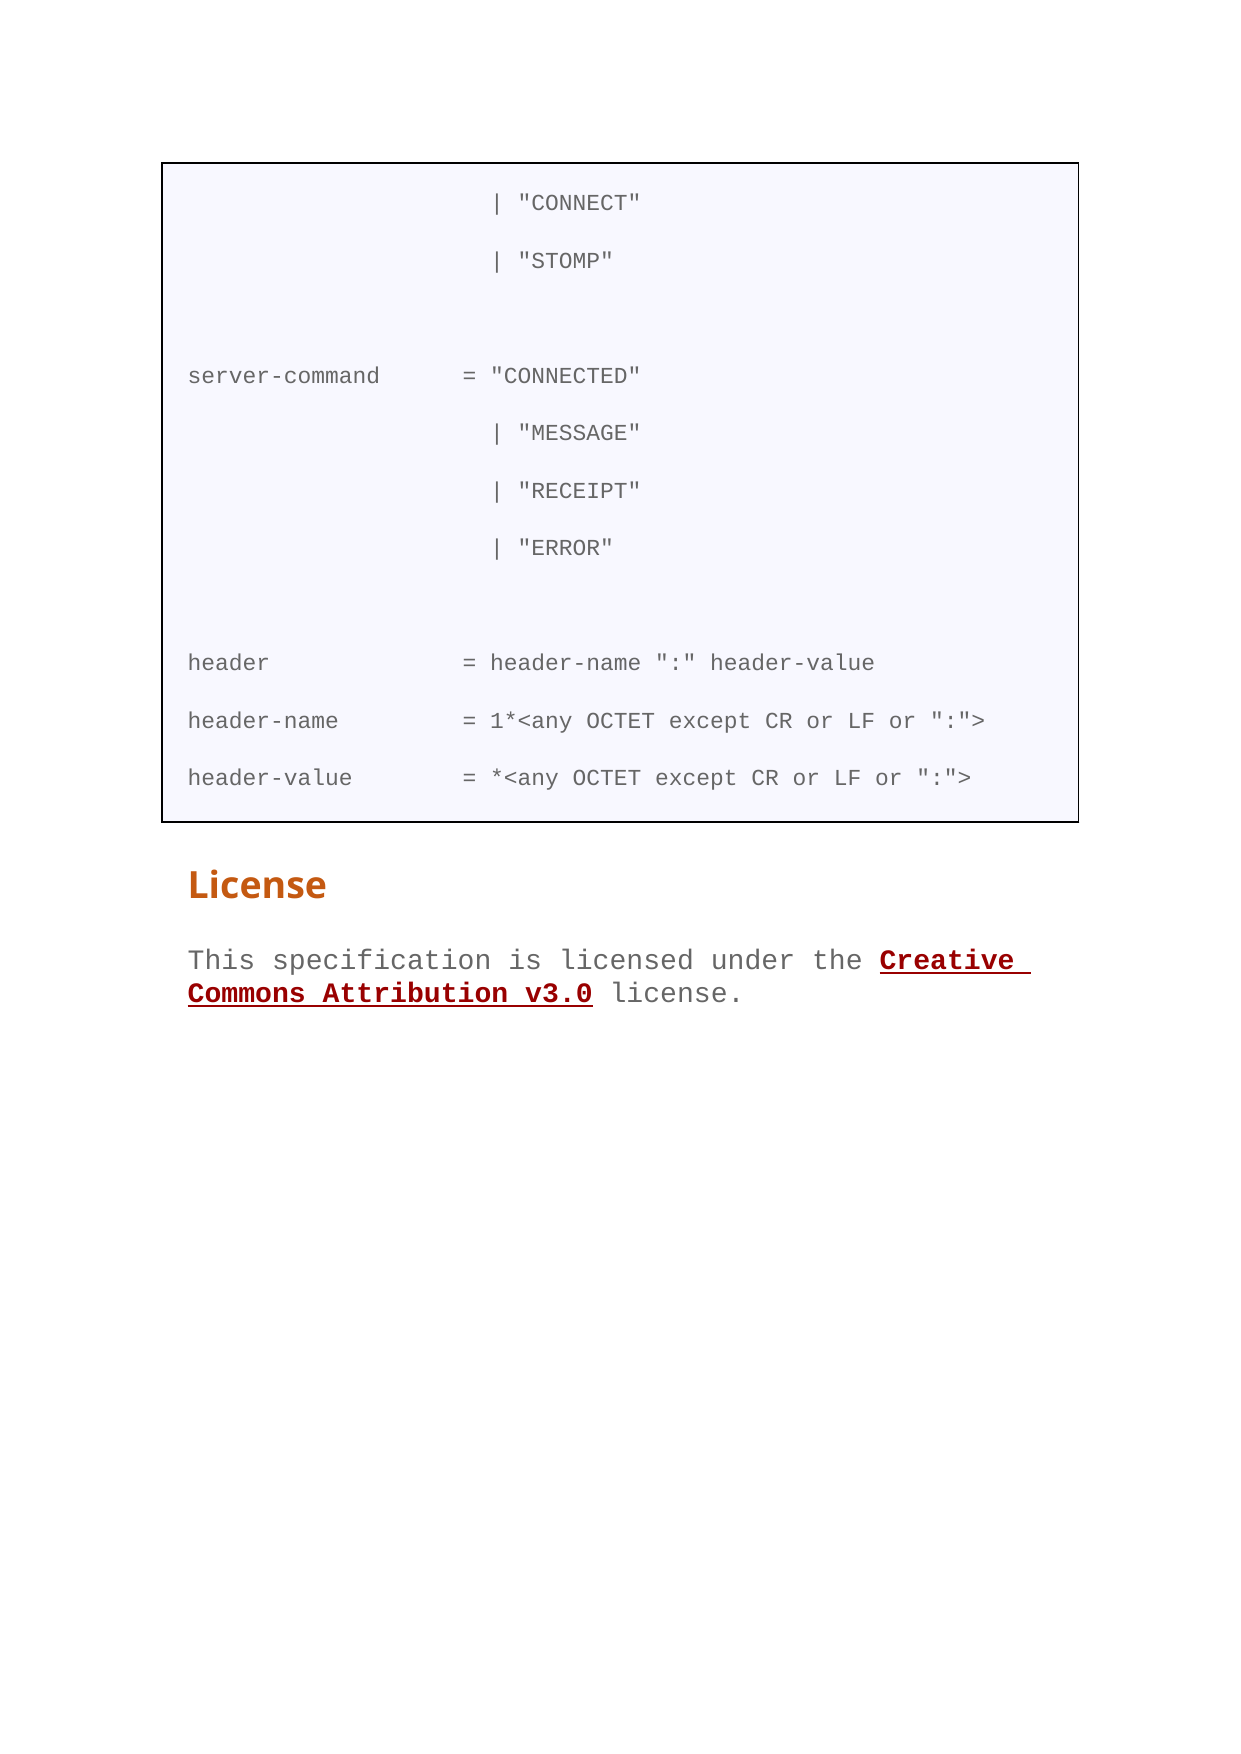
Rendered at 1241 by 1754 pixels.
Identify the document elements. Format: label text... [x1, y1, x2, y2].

text | "MESSAGE" [163, 392, 1078, 449]
text | "RECEIPT" [163, 449, 1078, 507]
text header-value = *<any OCTET except CR or LF or ":"> [163, 737, 1078, 821]
text | "STOMP" [163, 219, 1078, 277]
text header-name = 1*<any OCTET except CR or LF or ":"> [163, 679, 1078, 737]
text | "ERROR" [163, 507, 1078, 564]
subtitle License [187, 852, 1053, 917]
text This specification is licensed under the Creative Commons Attribution v3.0 license. [187, 946, 1053, 1011]
text header = header-name ":" header-value [163, 622, 1078, 679]
text | "CONNECT" [163, 164, 1078, 219]
text server-command = "CONNECTED" [163, 334, 1078, 392]
